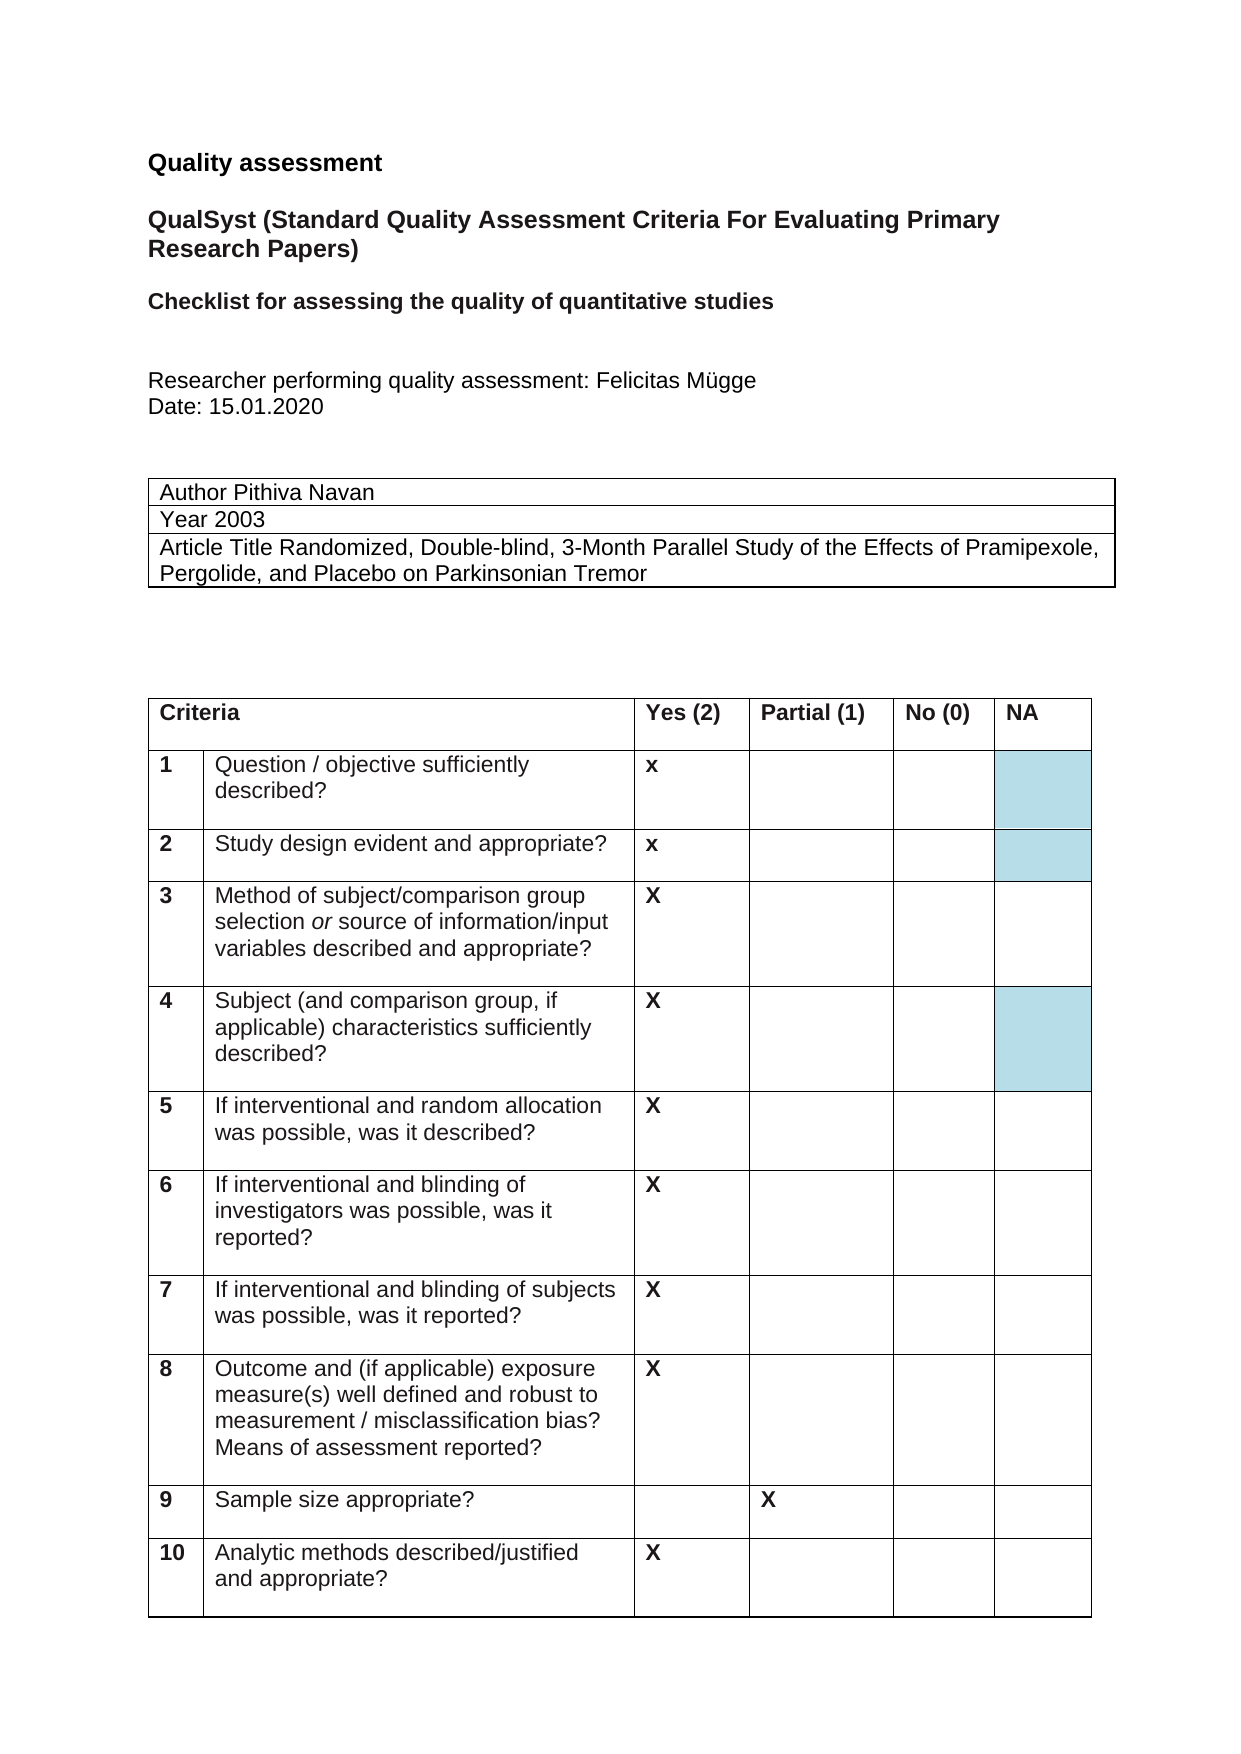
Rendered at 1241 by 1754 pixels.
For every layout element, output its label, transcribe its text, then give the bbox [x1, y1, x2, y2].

table_cell Analytic methods described/justified and appropriate? [204, 1539, 634, 1616]
text Checklist for assessing the quality of quantitative studies [148, 288, 1093, 314]
table_cell [995, 882, 1091, 986]
table_cell 4 [149, 987, 203, 1091]
table_cell [750, 830, 893, 881]
table_cell Year 2003 [149, 506, 1114, 533]
table_cell [995, 987, 1091, 1091]
table_cell [995, 1486, 1091, 1538]
table_cell [750, 1539, 893, 1616]
table_cell Question / objective sufficiently described? [204, 751, 634, 828]
table_cell [635, 1486, 749, 1538]
table_cell X [750, 1486, 893, 1538]
table_header Yes (2) [635, 699, 749, 750]
table_cell [995, 1276, 1091, 1354]
table_cell X [635, 1276, 749, 1354]
table_cell [894, 1171, 994, 1275]
table_cell Study design evident and appropriate? [204, 830, 634, 881]
table_cell Outcome and (if applicable) exposure measure(s) well defined and robust to measurement / misclassification bias? Means of assessment reported? [204, 1355, 634, 1485]
table_header Partial (1) [750, 699, 893, 750]
text Quality assessment [148, 148, 1093, 176]
table_cell [995, 1355, 1091, 1485]
text Researcher performing quality assessment: Felicitas Mügge [148, 367, 1093, 393]
table_cell If interventional and blinding of investigators was possible, was it reported? [204, 1171, 634, 1275]
table_cell 7 [149, 1276, 203, 1354]
table_cell [750, 751, 893, 828]
table_cell [750, 1355, 893, 1485]
table_cell [894, 751, 994, 828]
table_cell [750, 1276, 893, 1354]
table_cell 10 [149, 1539, 203, 1616]
table_cell [995, 1092, 1091, 1170]
table_cell [995, 1171, 1091, 1275]
table_cell X [635, 987, 749, 1091]
table_header Author Pithiva Navan [149, 479, 1114, 505]
table_cell X [635, 1171, 749, 1275]
table_cell X [635, 882, 749, 986]
table_cell 8 [149, 1355, 203, 1485]
table_cell 9 [149, 1486, 203, 1538]
table_cell Method of subject/comparison group selection or source of information/input variables described and appropriate? [204, 882, 634, 986]
table_cell x [635, 830, 749, 881]
table_cell [750, 1092, 893, 1170]
table_cell x [635, 751, 749, 828]
table_cell 5 [149, 1092, 203, 1170]
table_cell [750, 882, 893, 986]
table_cell Subject (and comparison group, if applicable) characteristics sufficiently described? [204, 987, 634, 1091]
table_cell [894, 830, 994, 881]
table_cell 2 [149, 830, 203, 881]
table_cell [995, 1539, 1091, 1616]
text QualSyst (Standard Quality Assessment Criteria For Evaluating Primary Research Papers) [148, 205, 1093, 263]
table_cell [894, 1092, 994, 1170]
table_header No (0) [894, 699, 994, 750]
table_cell [894, 882, 994, 986]
table_header Criteria [149, 699, 634, 750]
table_cell Sample size appropriate? [204, 1486, 634, 1538]
table_header NA [995, 699, 1091, 750]
table_cell [894, 1486, 994, 1538]
table_cell If interventional and random allocation was possible, was it described? [204, 1092, 634, 1170]
table_cell X [635, 1092, 749, 1170]
table_cell [894, 987, 994, 1091]
table_cell X [635, 1355, 749, 1485]
table_cell [894, 1276, 994, 1354]
table_cell If interventional and blinding of subjects was possible, was it reported? [204, 1276, 634, 1354]
table_cell 6 [149, 1171, 203, 1275]
table_cell [750, 987, 893, 1091]
table_cell [995, 830, 1091, 881]
table_cell [750, 1171, 893, 1275]
table_cell Article Title Randomized, Double-blind, 3-Month Parallel Study of the Effects of Pramipexole, Pergolide, and Placebo on Parkinsonian Tremor [149, 534, 1114, 586]
table_cell X [635, 1539, 749, 1616]
table_cell [894, 1355, 994, 1485]
table_cell 3 [149, 882, 203, 986]
table_cell [995, 751, 1091, 828]
table_cell [894, 1539, 994, 1616]
table_cell 1 [149, 751, 203, 828]
text Date: 15.01.2020 [148, 393, 1093, 419]
